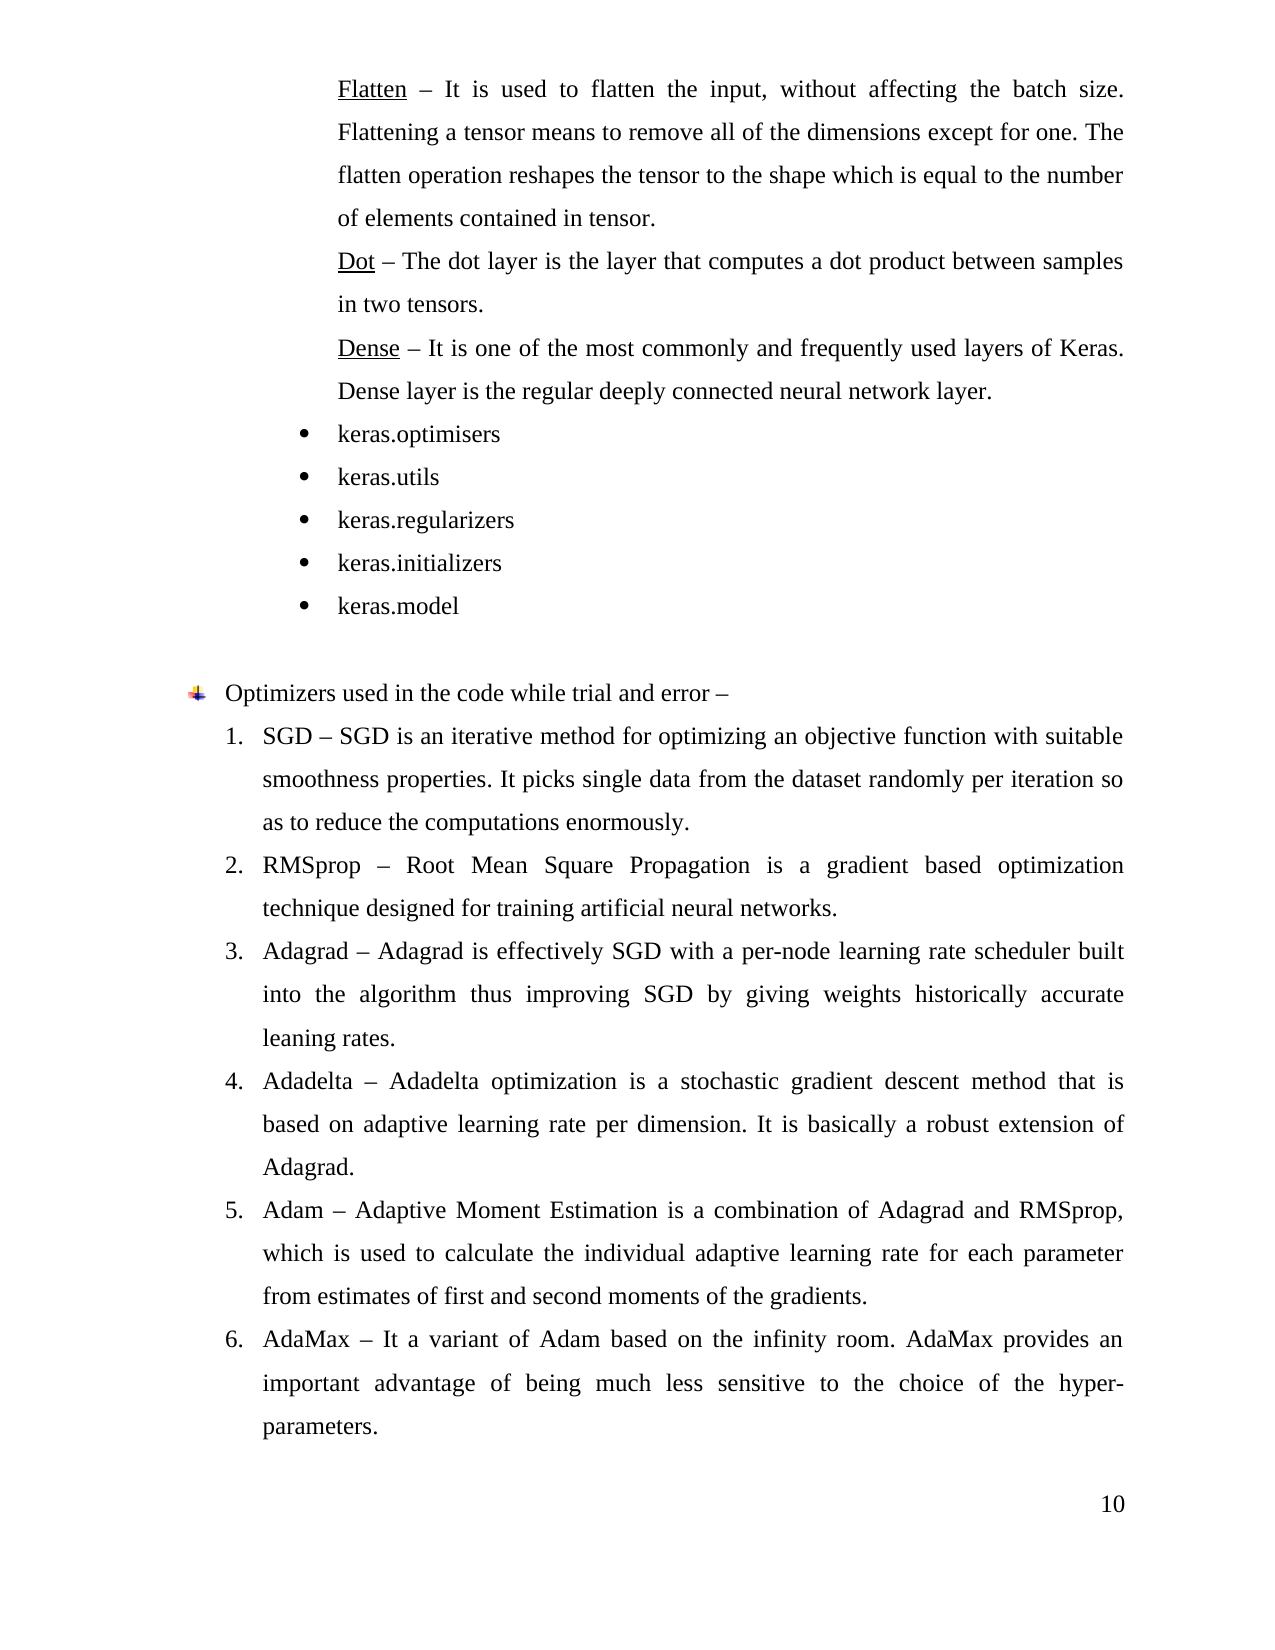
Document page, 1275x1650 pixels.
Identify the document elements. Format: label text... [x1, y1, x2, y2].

picture [188, 684, 206, 701]
list Dot – The dot layer is the layer that computes a dot product between samples in two tensors. [337, 246, 1125, 318]
list keras.model [300, 591, 1125, 620]
list SGD – SGD is an iterative method for optimizing an objective function with suitable smoothness properties. It picks single data from the dataset randomly per iteration so as to reduce the computations enormously. [225, 721, 1125, 836]
list Adadelta – Adadelta optimization is a stochastic gradient descent method that is based on adaptive learning rate per dimension. It is basically a robust extension of Adagrad. [225, 1066, 1125, 1181]
list keras.regularizers [300, 505, 1125, 534]
list AdaMax – It a variant of Adam based on the infinity room. AdaMax provides an important advantage of being much less sensitive to the choice of the hyper-parameters. [225, 1324, 1125, 1439]
list Dense – It is one of the most commonly and frequently used layers of Keras. Dense layer is the regular deeply connected neural network layer. [337, 333, 1125, 404]
list keras.initializers [300, 548, 1125, 577]
list Adagrad – Adagrad is effectively SGD with a per-node learning rate scheduler built into the algorithm thus improving SGD by giving weights historically accurate leaning rates. [225, 936, 1125, 1051]
list RMSprop – Root Mean Square Propagation is a gradient based optimization technique designed for training artificial neural networks. [225, 850, 1125, 922]
list Optimizers used in the code while trial and error – [187, 678, 1125, 706]
list keras.optimisers [300, 419, 1125, 448]
list Adam – Adaptive Moment Estimation is a combination of Adagrad and RMSprop, which is used to calculate the individual adaptive learning rate for each parameter from estimates of first and second moments of the gradients. [225, 1195, 1125, 1310]
list Flatten – It is used to flatten the input, without affecting the batch size. Flattening a tensor means to remove all of the dimensions except for one. The flatten operation reshapes the tensor to the shape which is equal to the number of elements contained in tensor. [337, 74, 1125, 232]
list keras.utils [300, 462, 1125, 491]
